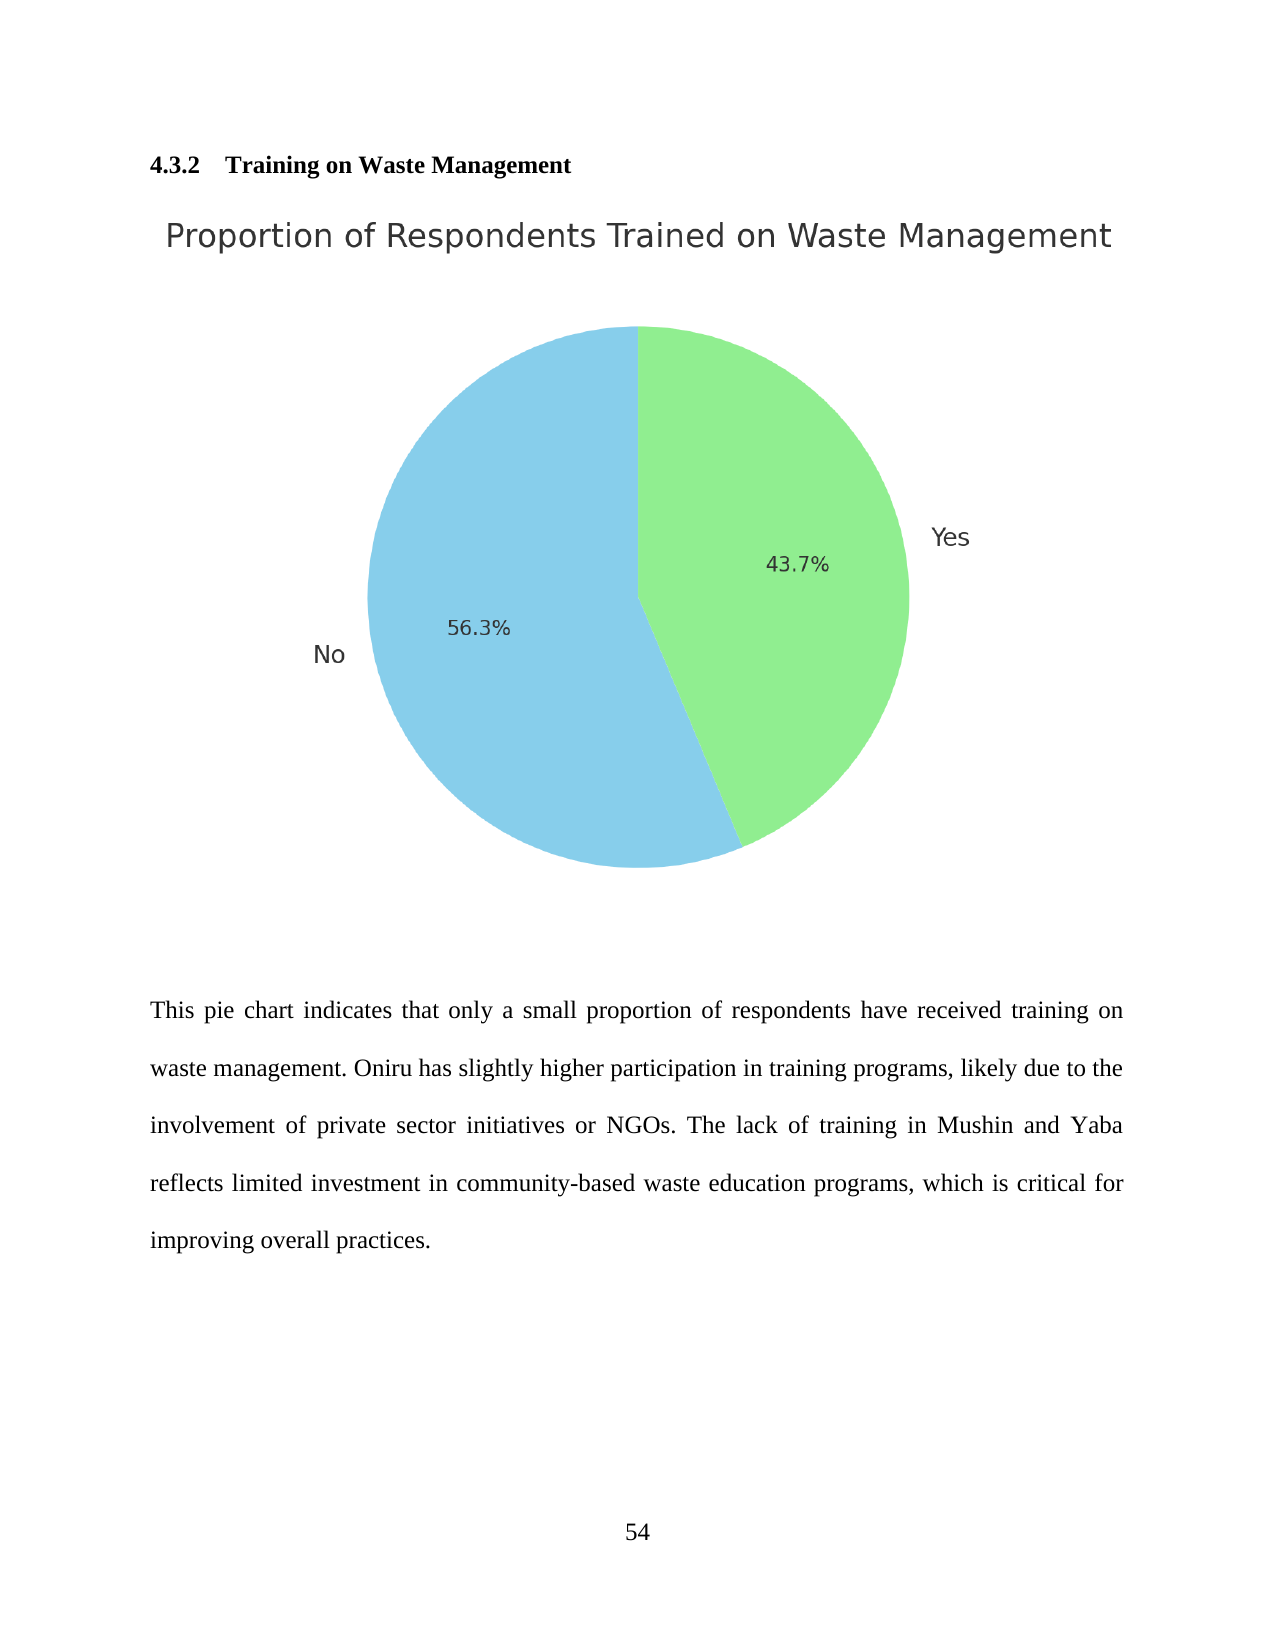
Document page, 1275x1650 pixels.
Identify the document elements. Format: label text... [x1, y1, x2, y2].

picture [150, 207, 1125, 950]
subtitle 4.3.2 Training on Waste Management [150, 150, 1125, 179]
text This pie chart indicates that only a small proportion of respondents have received training on waste management. Oniru has slightly higher participation in training programs, likely due to the involvement of private sector initiatives or NGOs. The lack of training in Mushin and Yaba reflects limited investment in community-based waste education programs, which is critical for improving overall practices. [150, 995, 1125, 1254]
